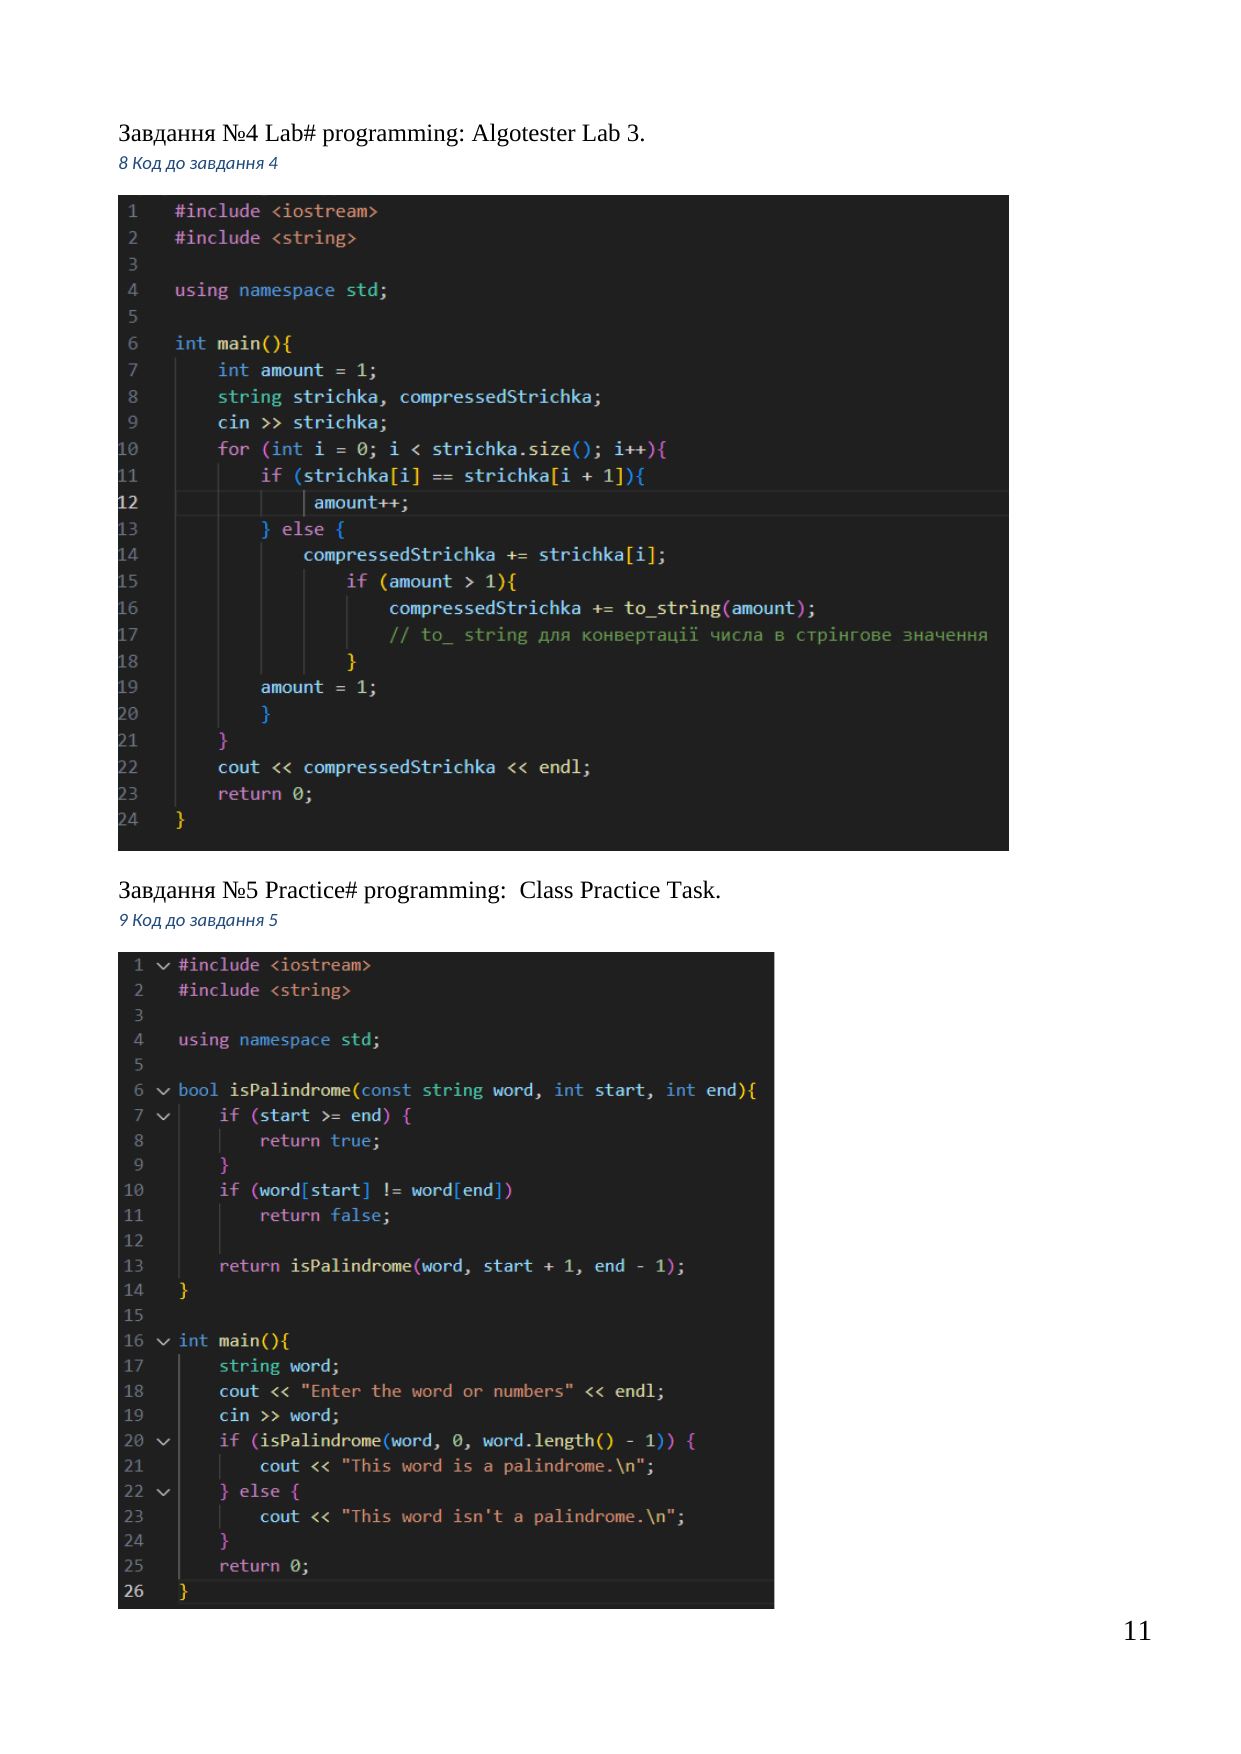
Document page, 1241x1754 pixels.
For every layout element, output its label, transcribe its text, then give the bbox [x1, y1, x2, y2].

picture [118, 195, 1009, 851]
text Завдання №5 Practice# programming: Class Practice Task. [118, 875, 1152, 904]
picture [118, 952, 775, 1609]
text 9 Код до завдання 5 [118, 908, 1152, 931]
text 8 Код до завдання 4 [118, 151, 1152, 174]
text Завдання №4 Lab# programming: Algotester Lab 3. [118, 118, 1152, 147]
